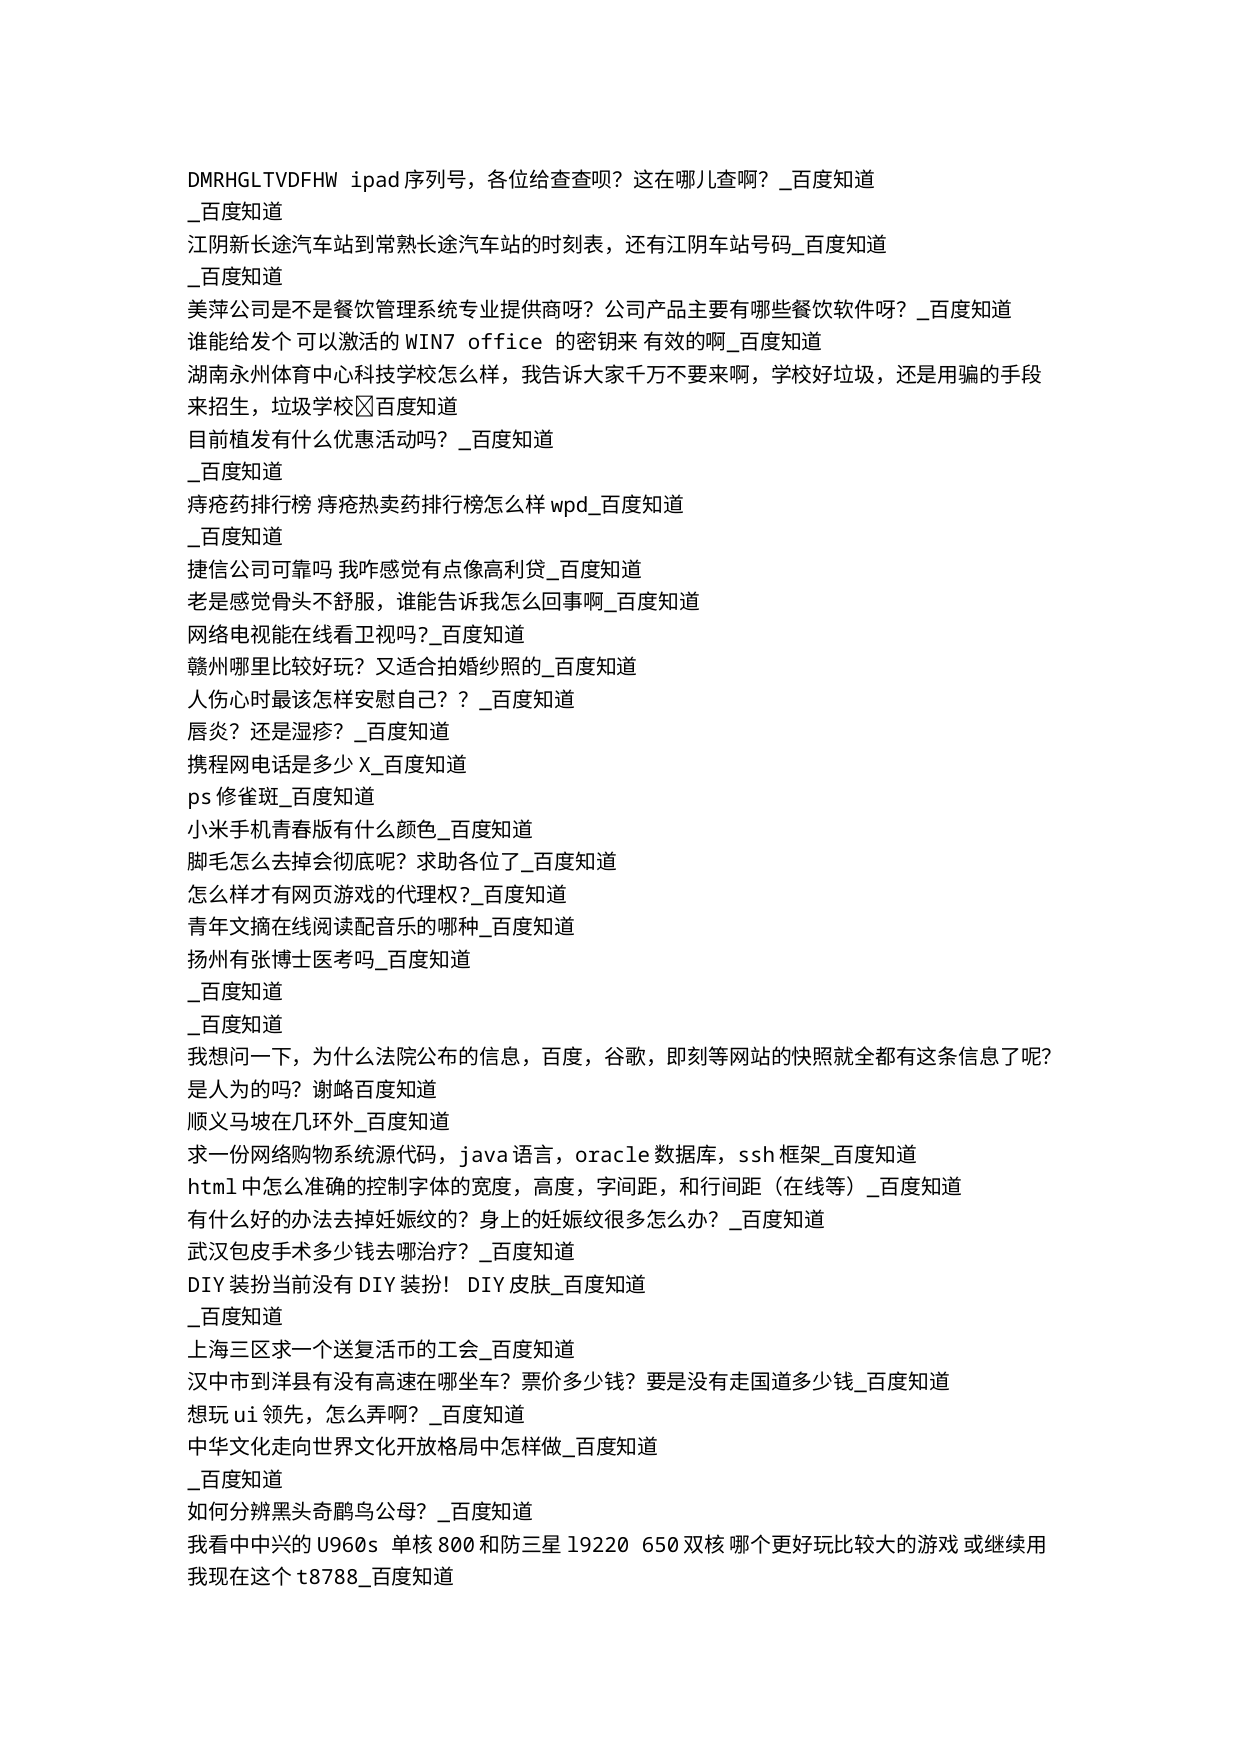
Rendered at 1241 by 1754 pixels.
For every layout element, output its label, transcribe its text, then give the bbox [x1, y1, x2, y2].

text 武汉包皮手术多少钱去哪治疗？_百度知道 [187, 1234, 1053, 1267]
text 捷信公司可靠吗 我咋感觉有点像高利贷_百度知道 [187, 552, 1053, 584]
text _百度知道 [187, 1299, 1053, 1332]
text _百度知道 [187, 194, 1053, 227]
text 求一份网络购物系统源代码，java语言，oracle数据库，ssh框架_百度知道 [187, 1137, 1053, 1169]
text 顺义马坡在几环外_百度知道 [187, 1104, 1053, 1137]
text _百度知道 [187, 519, 1053, 552]
text 湖南永州体育中心科技学校怎么样，我告诉大家千万不要来啊，学校好垃圾，还是用骗的手段来招生，垃圾学校百度知道 [187, 357, 1053, 422]
text DMRHGLTVDFHW ipad序列号，各位给查查呗？这在哪儿查啊？_百度知道 [187, 162, 1053, 194]
text 脚毛怎么去掉会彻底呢？求助各位了_百度知道 [187, 844, 1053, 877]
text ps修雀斑_百度知道 [187, 779, 1053, 812]
text 人伤心时最该怎样安慰自己？？_百度知道 [187, 682, 1053, 714]
text _百度知道 [187, 454, 1053, 487]
text 有什么好的办法去掉妊娠纹的？身上的妊娠纹很多怎么办？_百度知道 [187, 1202, 1053, 1234]
text 我看中中兴的U960s 单核800和防三星l9220 650双核 哪个更好玩比较大的游戏 或继续用我现在这个t8788_百度知道 [187, 1527, 1053, 1592]
text 目前植发有什么优惠活动吗？_百度知道 [187, 422, 1053, 454]
text 携程网电话是多少Χ_百度知道 [187, 747, 1053, 779]
text 扬州有张博士医考吗_百度知道 [187, 942, 1053, 974]
text 上海三区求一个送复活币的工会_百度知道 [187, 1332, 1053, 1364]
text 网络电视能在线看卫视吗?_百度知道 [187, 617, 1053, 649]
text html中怎么准确的控制字体的宽度，高度，字间距，和行间距（在线等）_百度知道 [187, 1169, 1053, 1202]
text 想玩ui领先，怎么弄啊？_百度知道 [187, 1397, 1053, 1429]
text 我想问一下，为什么法院公布的信息，百度，谷歌，即刻等网站的快照就全都有这条信息了呢？是人为的吗？谢衉百度知道 [187, 1039, 1053, 1104]
text DIY装扮当前没有DIY装扮！ DIY皮肤_百度知道 [187, 1267, 1053, 1299]
text 唇炎？还是湿疹？_百度知道 [187, 714, 1053, 747]
text 美萍公司是不是餐饮管理系统专业提供商呀？公司产品主要有哪些餐饮软件呀？_百度知道 [187, 292, 1053, 324]
text 谁能给发个 可以激活的 WIN7 office 的密钥来 有效的啊_百度知道 [187, 324, 1053, 357]
text _百度知道 [187, 974, 1053, 1007]
text _百度知道 [187, 259, 1053, 292]
text 老是感觉骨头不舒服，谁能告诉我怎么回事啊_百度知道 [187, 584, 1053, 617]
text 赣州哪里比较好玩？又适合拍婚纱照的_百度知道 [187, 649, 1053, 682]
text 怎么样才有网页游戏的代理权?_百度知道 [187, 877, 1053, 909]
text 痔疮药排行榜 痔疮热卖药排行榜怎么样wpd_百度知道 [187, 487, 1053, 519]
text _百度知道 [187, 1462, 1053, 1494]
text 小米手机青春版有什么颜色_百度知道 [187, 812, 1053, 844]
text 汉中市到洋县有没有高速在哪坐车？票价多少钱？要是没有走国道多少钱_百度知道 [187, 1364, 1053, 1397]
text _百度知道 [187, 1007, 1053, 1039]
text 青年文摘在线阅读配音乐的哪种_百度知道 [187, 909, 1053, 942]
text 中华文化走向世界文化开放格局中怎样做_百度知道 [187, 1429, 1053, 1462]
text 如何分辨黑头奇鹛鸟公母？_百度知道 [187, 1494, 1053, 1527]
text 江阴新长途汽车站到常熟长途汽车站的时刻表，还有江阴车站号码_百度知道 [187, 227, 1053, 259]
